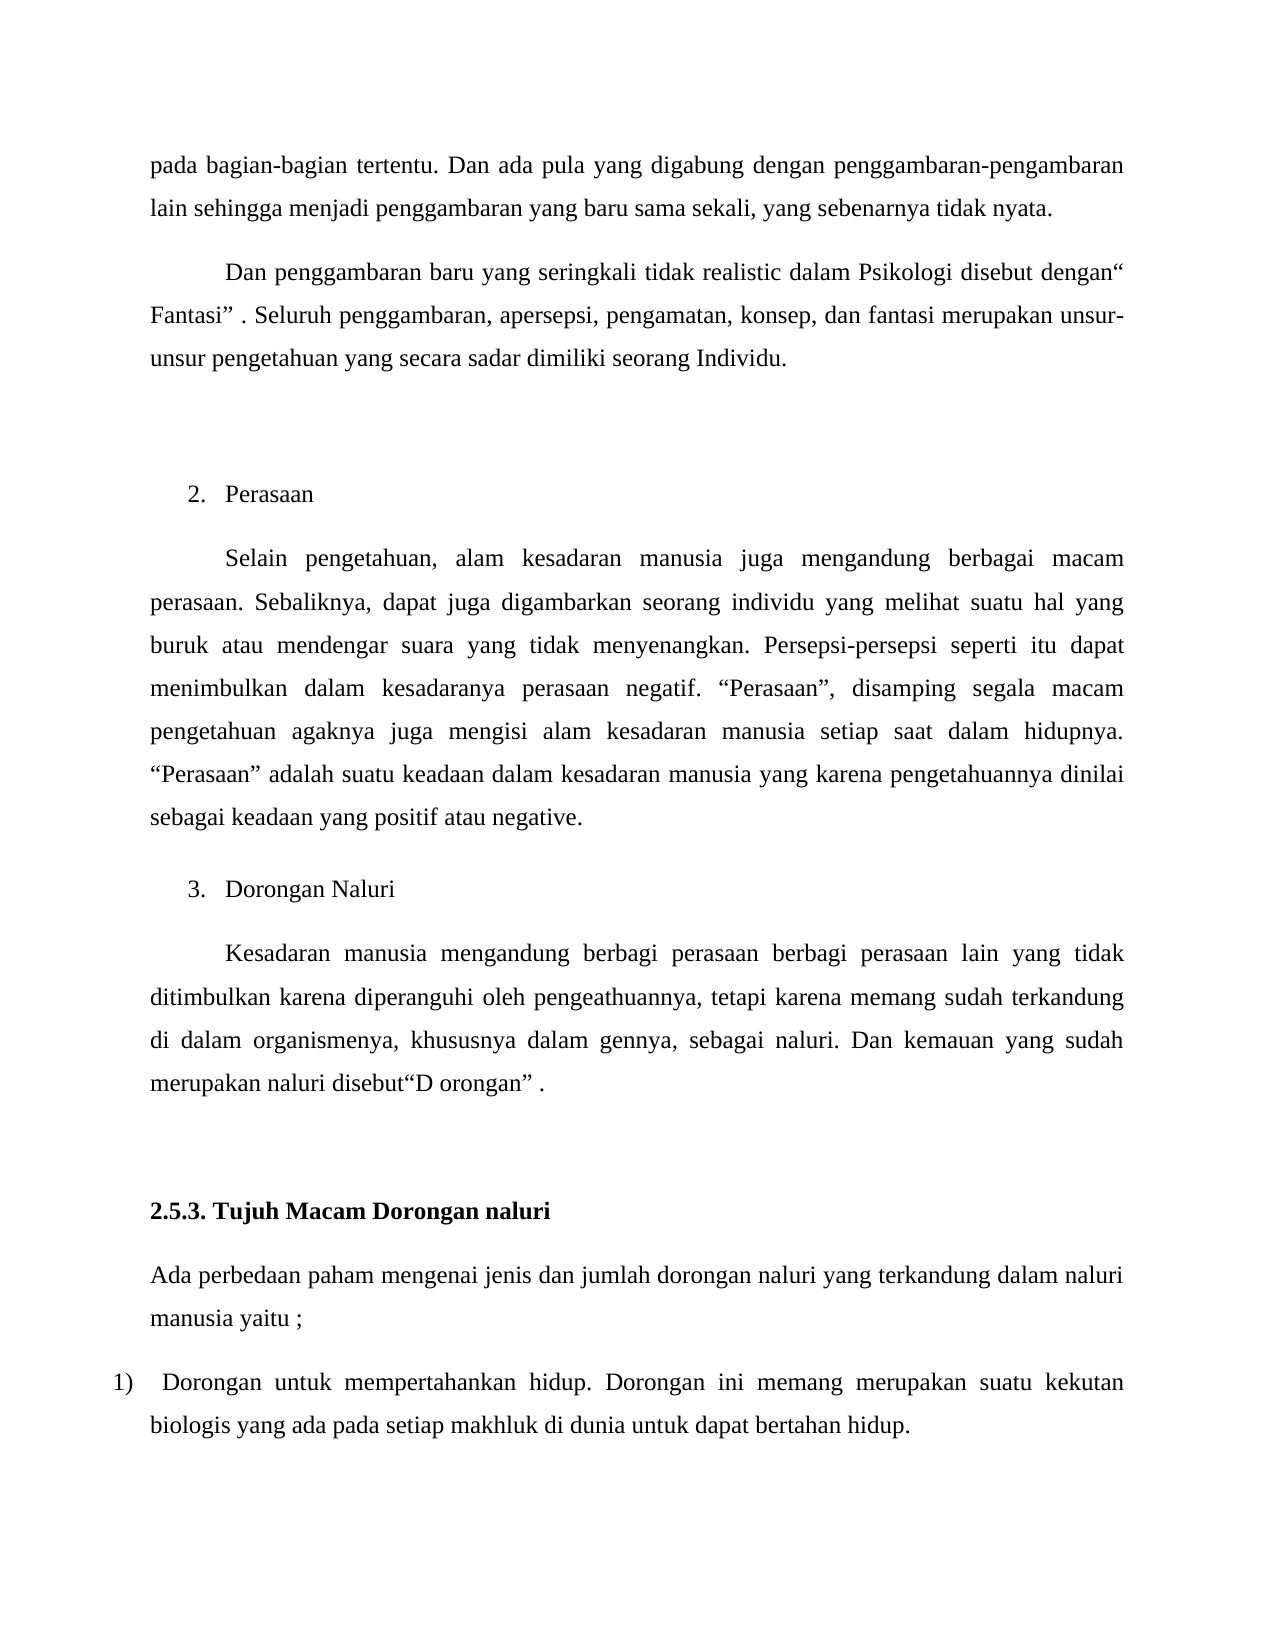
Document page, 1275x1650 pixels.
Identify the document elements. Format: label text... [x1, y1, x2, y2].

text Kesadaran manusia mengandung berbagi perasaan berbagi perasaan lain yang tidak ditimbulkan karena diperanguhi oleh pengeathuannya, tetapi karena memang sudah terkandung di dalam organismenya, khususnya dalam gennya, sebagai naluri. Dan kemauan yang sudah merupakan naluri disebut“D orongan” . [150, 938, 1125, 1097]
text Dan penggambaran baru yang seringkali tidak realistic dalam Psikologi disebut dengan“ Fantasi” . Seluruh penggambaran, apersepsi, pengamatan, konsep, dan fantasi merupakan unsur-unsur pengetahuan yang secara sadar dimiliki seorang Individu. [150, 257, 1125, 372]
text Selain pengetahuan, alam kesadaran manusia juga mengandung berbagai macam perasaan. Sebaliknya, dapat juga digambarkan seorang individu yang melihat suatu hal yang buruk atau mendengar suara yang tidak menyenangkan. Persepsi-persepsi seperti itu dapat menimbulkan dalam kesadaranya perasaan negatif. “Perasaan”, disamping segala macam pengetahuan agaknya juga mengisi alam kesadaran manusia setiap saat dalam hidupnya. “Perasaan” adalah suatu keadaan dalam kesadaran manusia yang karena pengetahuannya dinilai sebagai keadaan yang positif atau negative. [150, 543, 1125, 831]
text Ada perbedaan paham mengenai jenis dan jumlah dorongan naluri yang terkandung dalam naluri manusia yaitu ; [150, 1260, 1125, 1332]
list Perasaan [187, 479, 1125, 508]
list Dorongan Naluri [187, 874, 1125, 903]
text 1) Dorongan untuk mempertahankan hidup. Dorongan ini memang merupakan suatu kekutan biologis yang ada pada setiap makhluk di dunia untuk dapat bertahan hidup. [112, 1367, 1125, 1439]
text 2.5.3. Tujuh Macam Dorongan naluri [150, 1196, 1125, 1224]
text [150, 150, 1125, 222]
